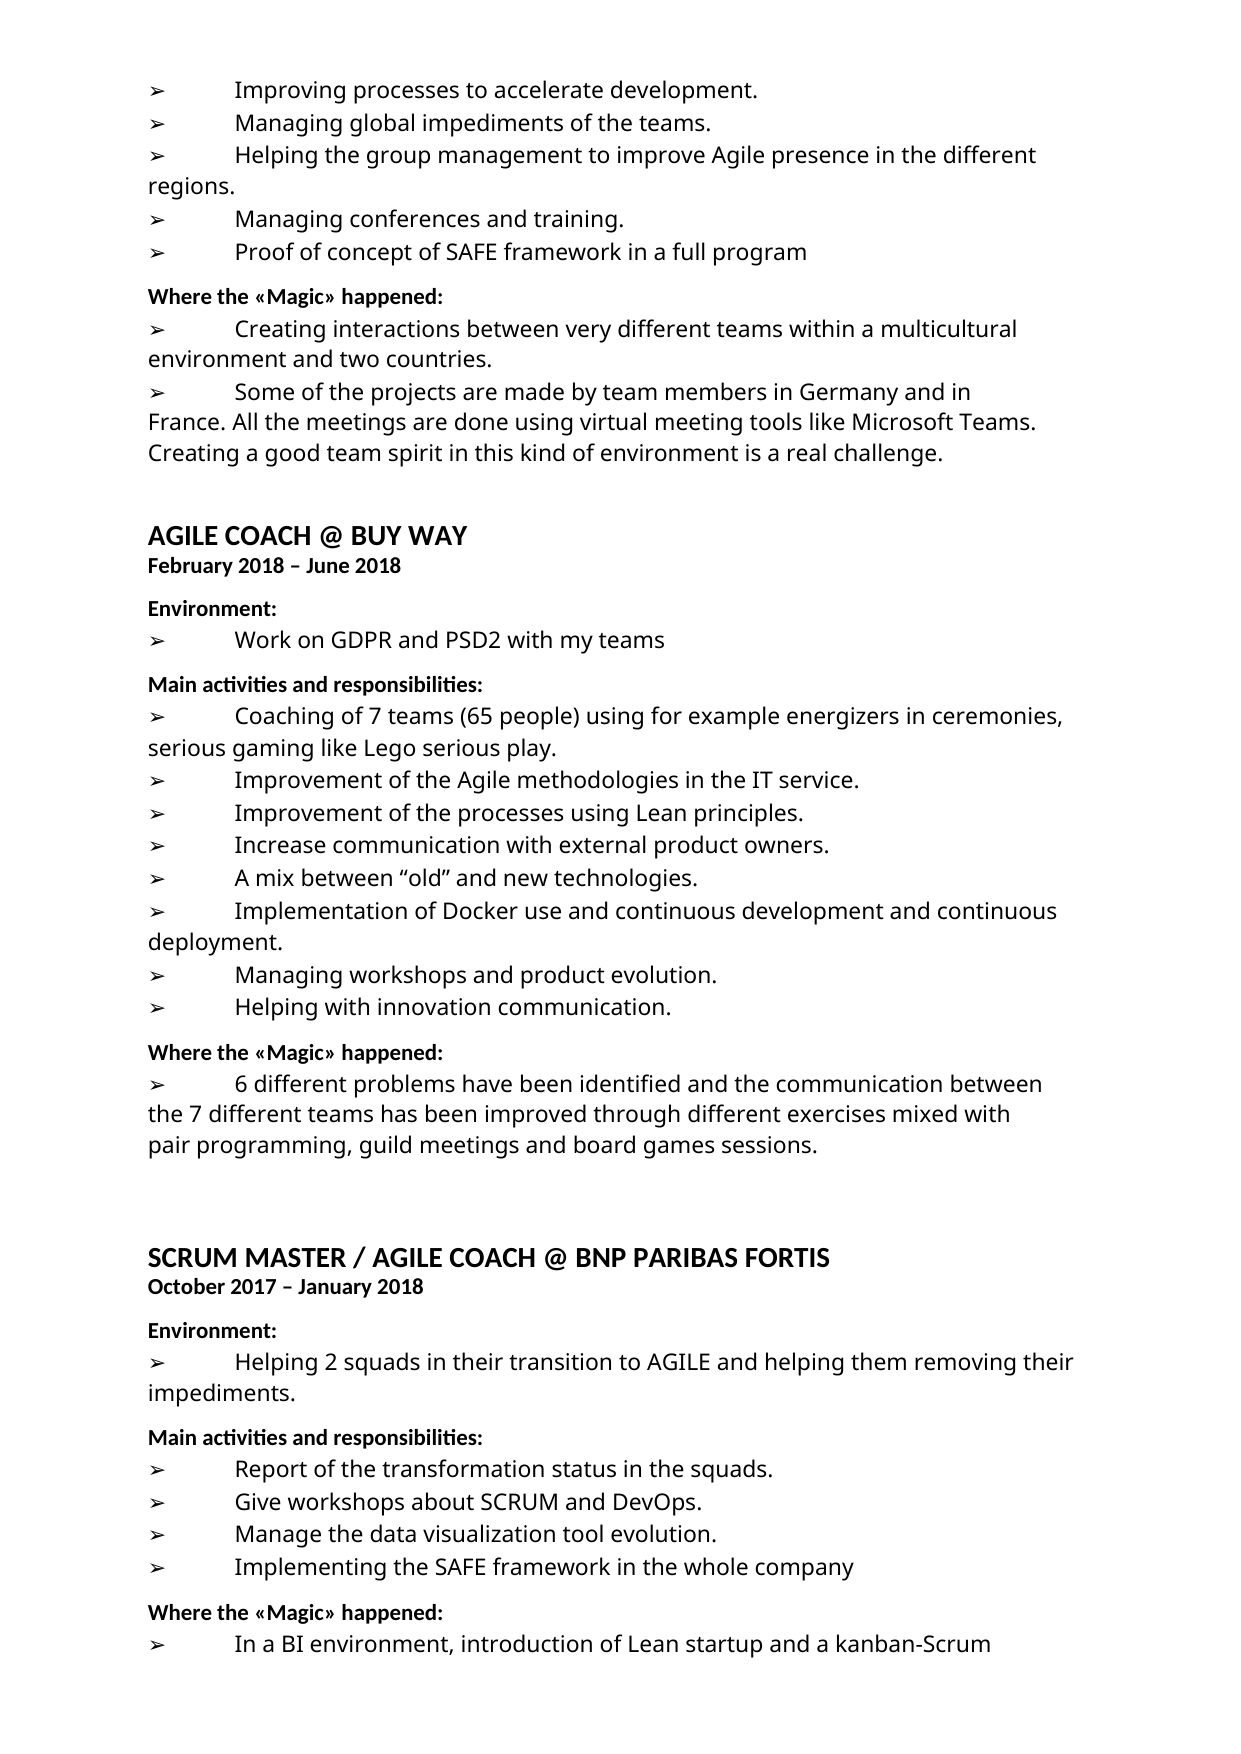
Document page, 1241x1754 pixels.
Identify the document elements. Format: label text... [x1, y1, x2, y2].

list Improving processes to accelerate development. [148, 74, 1093, 105]
list Managing workshops and product evolution. [148, 958, 1093, 990]
text Environment: [148, 594, 1093, 622]
text October 2017 – January 2018 [148, 1272, 1093, 1300]
subtitle Scrum Master / Agile Coach @ BNP PARIBAS FORTIS [148, 1245, 1093, 1272]
list Some of the projects are made by team members in Germany and in France. All the meetings are done using virtual meeting tools like Microsoft Teams. Creating a good team spirit in this kind of environment is a real challenge. [148, 376, 1044, 468]
text Environment: [148, 1316, 1093, 1344]
list Give workshops about SCRUM and DevOps. [148, 1486, 1093, 1517]
text Main activities and responsibilities: [148, 670, 1093, 698]
list Helping the group management to improve Agile presence in the different regions. [148, 139, 1093, 202]
list Work on GDPR and PSD2 with my teams [148, 624, 1093, 656]
text Where the «Magic» happened: [148, 1598, 1093, 1626]
text Main activities and responsibilities: [148, 1423, 1093, 1451]
text Where the «Magic» happened: [148, 1038, 1093, 1066]
list Improvement of the Agile methodologies in the IT service. [148, 764, 1093, 795]
text Where the «Magic» happened: [148, 282, 1093, 310]
list Report of the transformation status in the squads. [148, 1453, 1093, 1484]
list A mix between “old” and new technologies. [148, 862, 1093, 893]
list Coaching of 7 teams (65 people) using for example energizers in ceremonies, serious gaming like Lego serious play. [148, 700, 1093, 763]
list Helping with innovation communication. [148, 991, 1093, 1022]
list Managing global impediments of the teams. [148, 106, 1093, 138]
list Helping 2 squads in their transition to AGILE and helping them removing their impediments. [148, 1346, 1093, 1408]
list Implementing the SAFE framework in the whole company [148, 1551, 1093, 1582]
list 6 different problems have been identified and the communication between the 7 different teams has been improved through different exercises mixed with pair programming, guild meetings and board games sessions. [148, 1068, 1044, 1160]
subtitle Agile Coach @ Buy Way [148, 496, 1093, 551]
list Implementation of Docker use and continuous development and continuous deployment. [148, 894, 1093, 957]
list In a BI environment, introduction of Lean startup and a kanban-Scrum mix with an increase of efficiency of the 3 teams. [148, 1628, 1026, 1659]
list Manage the data visualization tool evolution. [148, 1518, 1093, 1550]
list Managing conferences and training. [148, 203, 1093, 234]
list Increase communication with external product owners. [148, 829, 1093, 861]
list Creating interactions between very different teams within a multicultural environment and two countries. [148, 313, 1044, 374]
list Improvement of the processes using Lean principles. [148, 797, 1093, 828]
list Proof of concept of SAFE framework in a full program [148, 236, 1093, 267]
text February 2018 – June 2018 [148, 551, 1093, 578]
